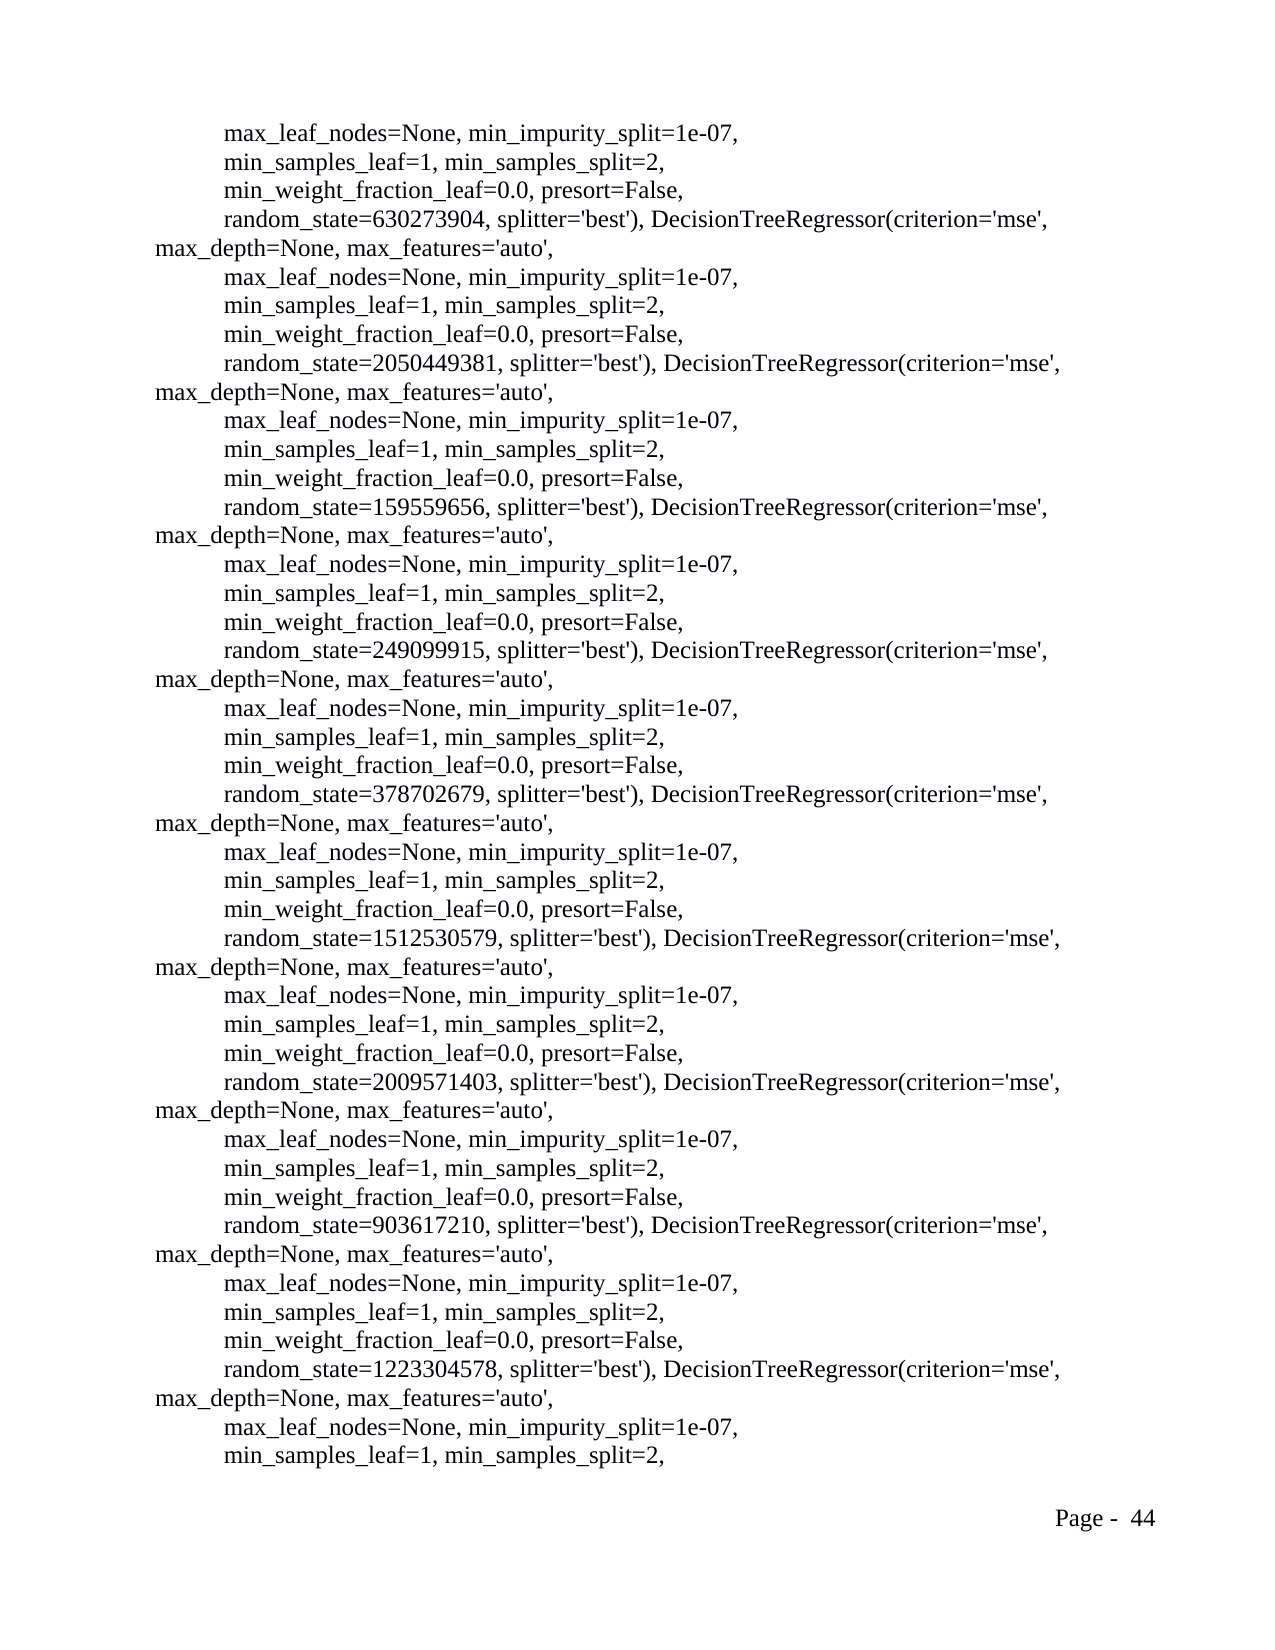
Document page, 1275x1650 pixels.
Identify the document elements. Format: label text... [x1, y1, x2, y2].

text min_weight_fraction_leaf=0.0, presort=False, [155, 894, 1157, 923]
text random_state=378702679, splitter='best'), DecisionTreeRegressor(criterion='mse', max_depth=None, max_features='auto', [155, 779, 1157, 837]
text min_weight_fraction_leaf=0.0, presort=False, [155, 319, 1157, 348]
text min_samples_leaf=1, min_samples_split=2, [155, 434, 1157, 463]
text max_leaf_nodes=None, min_impurity_split=1e-07, [155, 981, 1157, 1009]
text min_samples_leaf=1, min_samples_split=2, [155, 866, 1157, 894]
text min_weight_fraction_leaf=0.0, presort=False, [155, 1326, 1157, 1354]
text min_samples_leaf=1, min_samples_split=2, [155, 1153, 1157, 1182]
text random_state=2050449381, splitter='best'), DecisionTreeRegressor(criterion='mse', max_depth=None, max_features='auto', [155, 348, 1157, 406]
text min_weight_fraction_leaf=0.0, presort=False, [155, 607, 1157, 636]
text min_samples_leaf=1, min_samples_split=2, [155, 578, 1157, 607]
text max_leaf_nodes=None, min_impurity_split=1e-07, [155, 549, 1157, 578]
text min_weight_fraction_leaf=0.0, presort=False, [155, 1182, 1157, 1211]
text max_leaf_nodes=None, min_impurity_split=1e-07, [155, 693, 1157, 722]
text min_samples_leaf=1, min_samples_split=2, [155, 1441, 1157, 1469]
text max_leaf_nodes=None, min_impurity_split=1e-07, [155, 1412, 1157, 1441]
text max_leaf_nodes=None, min_impurity_split=1e-07, [155, 1124, 1157, 1153]
text random_state=2009571403, splitter='best'), DecisionTreeRegressor(criterion='mse', max_depth=None, max_features='auto', [155, 1067, 1157, 1124]
text min_weight_fraction_leaf=0.0, presort=False, [155, 463, 1157, 492]
text max_leaf_nodes=None, min_impurity_split=1e-07, [155, 406, 1157, 434]
text max_leaf_nodes=None, min_impurity_split=1e-07, [155, 1268, 1157, 1297]
text max_leaf_nodes=None, min_impurity_split=1e-07, [155, 262, 1157, 291]
text min_weight_fraction_leaf=0.0, presort=False, [155, 751, 1157, 779]
text random_state=1512530579, splitter='best'), DecisionTreeRegressor(criterion='mse', max_depth=None, max_features='auto', [155, 923, 1157, 981]
text min_samples_leaf=1, min_samples_split=2, [155, 722, 1157, 751]
text min_weight_fraction_leaf=0.0, presort=False, [155, 176, 1157, 204]
text random_state=630273904, splitter='best'), DecisionTreeRegressor(criterion='mse', max_depth=None, max_features='auto', [155, 204, 1157, 262]
text min_samples_leaf=1, min_samples_split=2, [155, 291, 1157, 319]
text random_state=903617210, splitter='best'), DecisionTreeRegressor(criterion='mse', max_depth=None, max_features='auto', [155, 1211, 1157, 1268]
text random_state=159559656, splitter='best'), DecisionTreeRegressor(criterion='mse', max_depth=None, max_features='auto', [155, 492, 1157, 549]
text min_samples_leaf=1, min_samples_split=2, [155, 147, 1157, 176]
text max_leaf_nodes=None, min_impurity_split=1e-07, [155, 837, 1157, 866]
text min_samples_leaf=1, min_samples_split=2, [155, 1009, 1157, 1038]
text random_state=249099915, splitter='best'), DecisionTreeRegressor(criterion='mse', max_depth=None, max_features='auto', [155, 636, 1157, 693]
text max_leaf_nodes=None, min_impurity_split=1e-07, [155, 118, 1157, 147]
text min_samples_leaf=1, min_samples_split=2, [155, 1297, 1157, 1326]
text random_state=1223304578, splitter='best'), DecisionTreeRegressor(criterion='mse', max_depth=None, max_features='auto', [155, 1354, 1157, 1412]
text min_weight_fraction_leaf=0.0, presort=False, [155, 1038, 1157, 1067]
